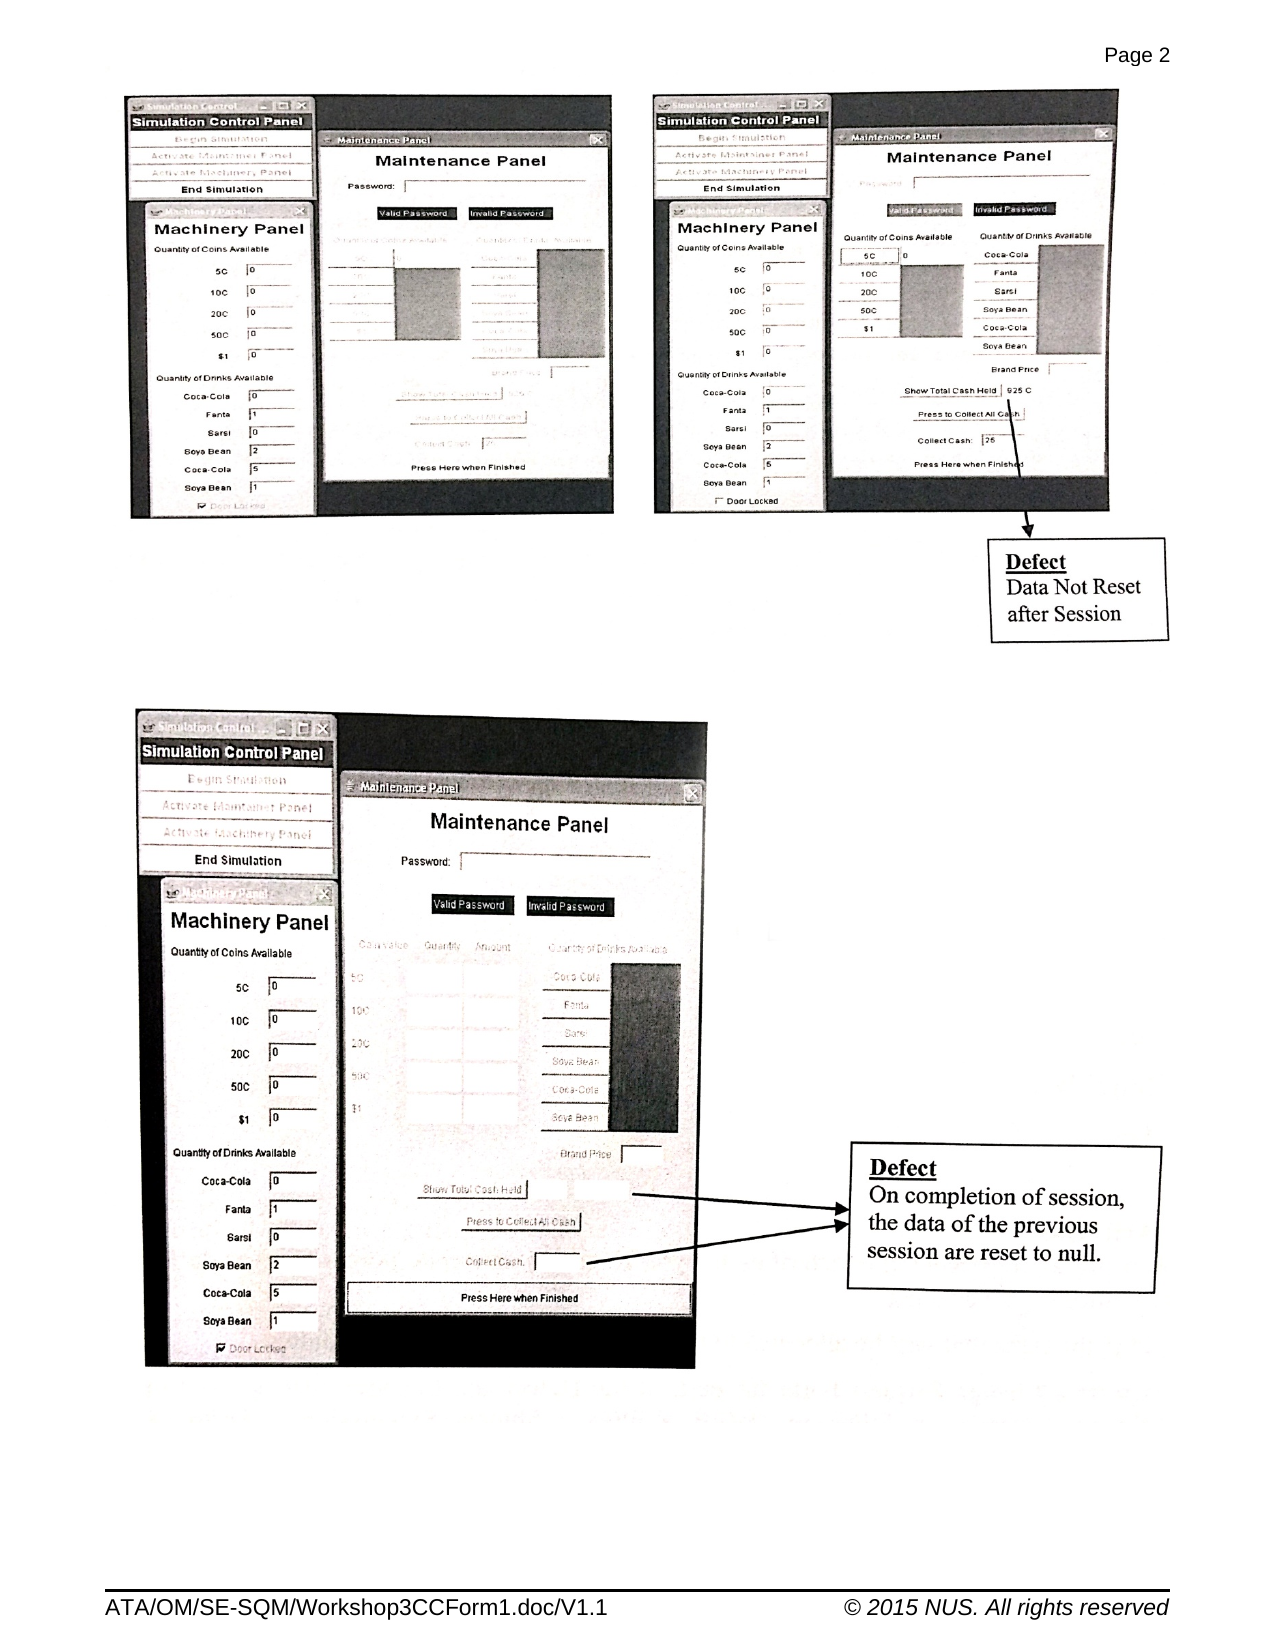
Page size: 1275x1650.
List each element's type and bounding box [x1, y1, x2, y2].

picture [105, 66, 1170, 658]
picture [105, 670, 1170, 1423]
